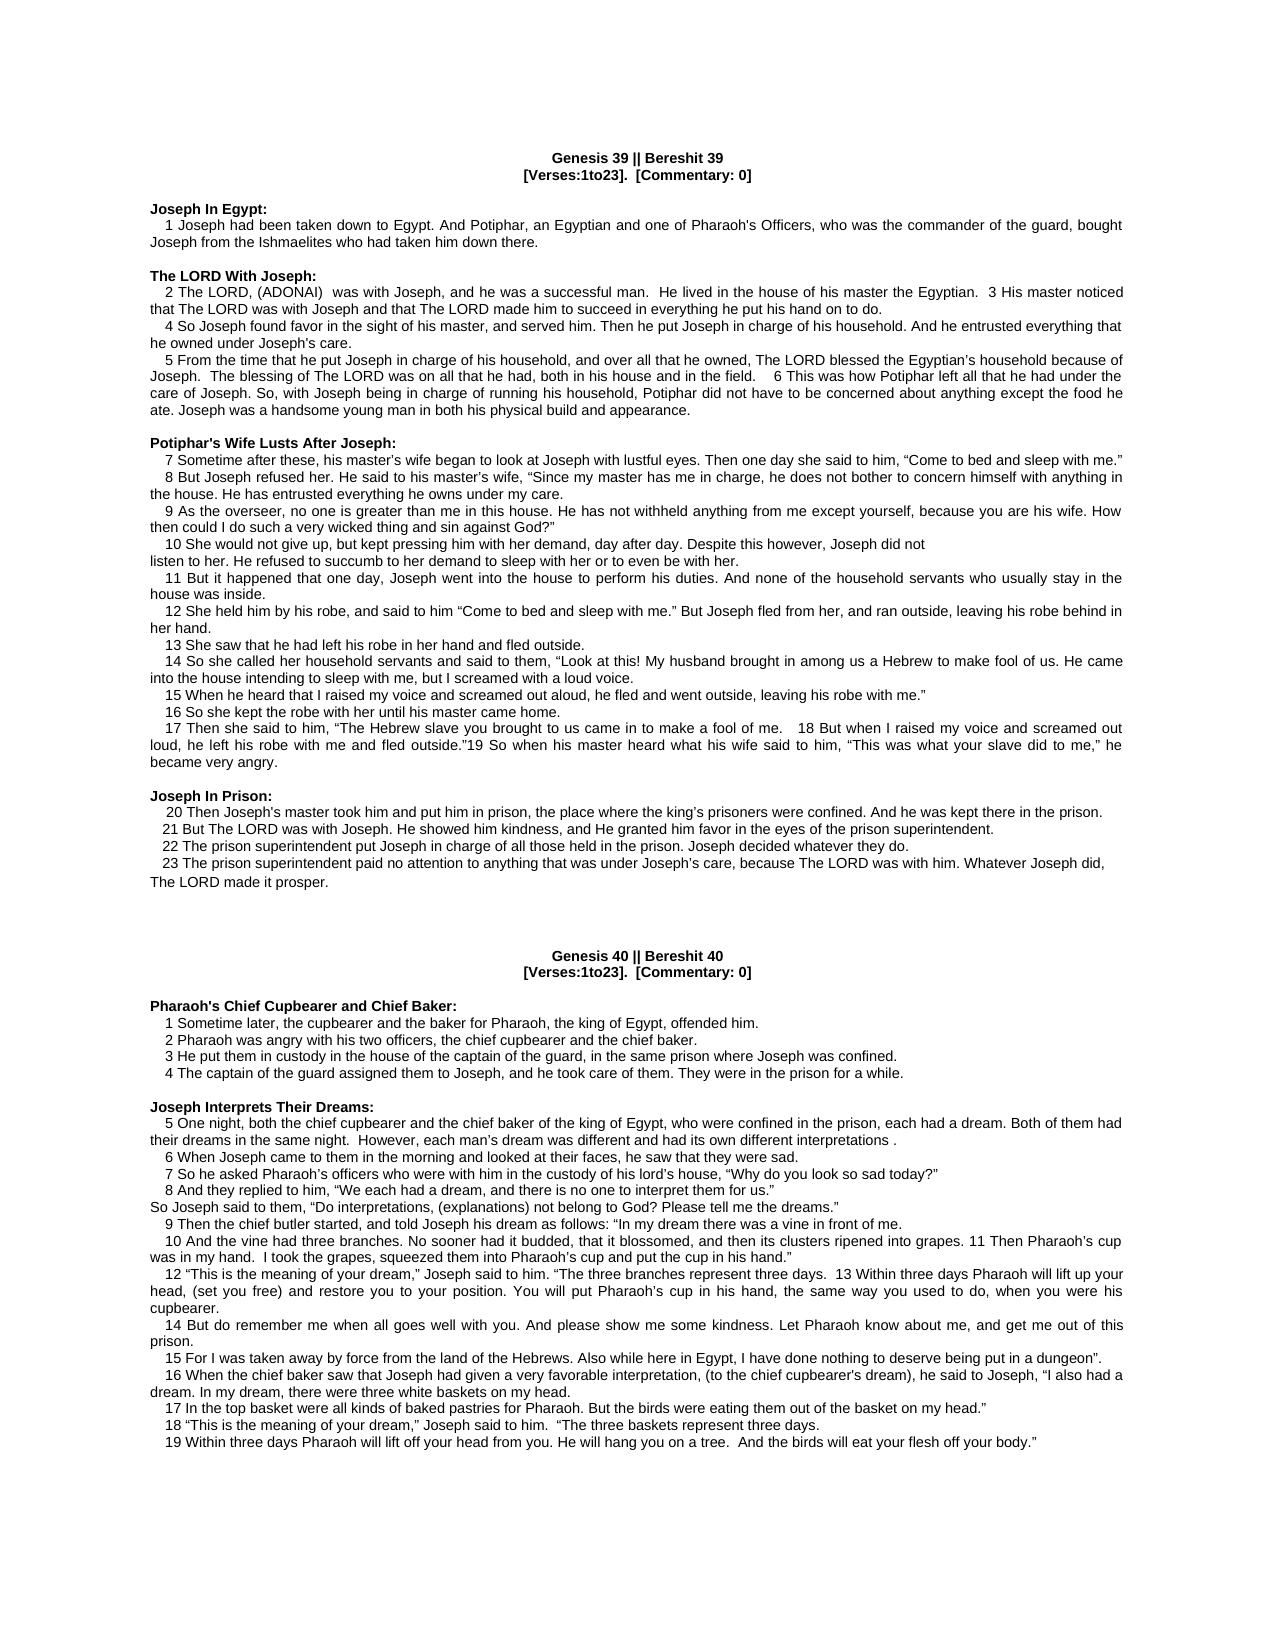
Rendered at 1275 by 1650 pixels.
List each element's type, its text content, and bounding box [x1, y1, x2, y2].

text 23 The prison superintendent paid no attention to anything that was under Joseph’s care, because The LORD was with him. Whatever Joseph did, The LORD made it prosper. [150, 854, 1125, 890]
text Joseph In Egypt: [150, 200, 1125, 217]
text 18 “This is the meaning of your dream,” Joseph said to him. “The three baskets represent three days. [150, 1417, 1125, 1434]
text Genesis 40 || Bereshit 40 [150, 947, 1125, 964]
text 20 Then Joseph's master took him and put him in prison, the place where the king’s prisoners were confined. And he was kept there in the prison. [150, 804, 1125, 821]
text 15 When he heard that I raised my voice and screamed out aloud, he fled and went outside, leaving his robe with me.” [150, 687, 1125, 703]
text 2 The LORD, (ADONAI) was with Joseph, and he was a successful man. He lived in the house of his master the Egyptian. 3 His master noticed that The LORD was with Joseph and that The LORD made him to succeed in everything he put his hand on to do. [150, 284, 1125, 318]
text Joseph Interprets Their Dreams: [150, 1098, 1125, 1115]
text 21 But The LORD was with Joseph. He showed him kindness, and He granted him favor in the eyes of the prison superintendent. [150, 821, 1125, 838]
text 8 And they replied to him, “We each had a dream, and there is no one to interpret them for us.” [150, 1182, 1125, 1199]
text 11 But it happened that one day, Joseph went into the house to perform his duties. And none of the household servants who usually stay in the house was inside. [150, 569, 1125, 603]
text 13 She saw that he had left his robe in her hand and fled outside. [150, 636, 1125, 653]
text 4 So Joseph found favor in the sight of his master, and served him. Then he put Joseph in charge of his household. And he entrusted everything that he owned under Joseph's care. [150, 318, 1125, 351]
text 12 She held him by his robe, and said to him “Come to bed and sleep with me.” But Joseph fled from her, and ran outside, leaving his robe behind in her hand. [150, 603, 1125, 636]
text 3 He put them in custody in the house of the captain of the guard, in the same prison where Joseph was confined. [150, 1048, 1125, 1065]
text 14 But do remember me when all goes well with you. And please show me some kindness. Let Pharaoh know about me, and get me out of this prison. [150, 1316, 1125, 1350]
text 9 Then the chief butler started, and told Joseph his dream as follows: “In my dream there was a vine in front of me. [150, 1216, 1125, 1232]
text The LORD With Joseph: [150, 267, 1125, 284]
text 15 For I was taken away by force from the land of the Hebrews. Also while here in Egypt, I have done nothing to deserve being put in a dungeon”. [150, 1350, 1125, 1367]
text [Verses:1to23]. [Commentary: 0] [150, 167, 1125, 183]
text listen to her. He refused to succumb to her demand to sleep with her or to even be with her. [150, 552, 1125, 569]
text 7 Sometime after these, his master’s wife began to look at Joseph with lustful eyes. Then one day she said to him, “Come to bed and sleep with me.” [150, 452, 1125, 469]
text Pharaoh's Chief Cupbearer and Chief Baker: [150, 998, 1125, 1014]
text 14 So she called her household servants and said to them, “Look at this! My husband brought in among us a Hebrew to make fool of us. He came into the house intending to sleep with me, but I screamed with a loud voice. [150, 653, 1125, 687]
text 22 The prison superintendent put Joseph in charge of all those held in the prison. Joseph decided whatever they do. [150, 838, 1125, 854]
text 5 From the time that he put Joseph in charge of his household, and over all that he owned, The LORD blessed the Egyptian’s household because of Joseph. The blessing of The LORD was on all that he had, both in his house and in the field. 6 This was how Potiphar left all that he had under the care of Joseph. So, with Joseph being in charge of running his household, Potiphar did not have to be concerned about anything except the food he ate. Joseph was a handsome young man in both his physical build and appearance. [150, 351, 1125, 418]
text 4 The captain of the guard assigned them to Joseph, and he took care of them. They were in the prison for a while. [150, 1065, 1125, 1081]
text 16 So she kept the robe with her until his master came home. [150, 703, 1125, 720]
text 1 Joseph had been taken down to Egypt. And Potiphar, an Egyptian and one of Pharaoh's Officers, who was the commander of the guard, bought Joseph from the Ishmaelites who had taken him down there. [150, 217, 1125, 251]
text 1 Sometime later, the cupbearer and the baker for Pharaoh, the king of Egypt, offended him. [150, 1014, 1125, 1031]
text 12 “This is the meaning of your dream,” Joseph said to him. “The three branches represent three days. 13 Within three days Pharaoh will lift up your head, (set you free) and restore you to your position. You will put Pharaoh’s cup in his hand, the same way you used to do, when you were his cupbearer. [150, 1266, 1125, 1316]
text So Joseph said to them, “Do interpretations, (explanations) not belong to God? Please tell me the dreams.” [150, 1199, 1125, 1216]
text 8 But Joseph refused her. He said to his master’s wife, “Since my master has me in charge, he does not bother to concern himself with anything in the house. He has entrusted everything he owns under my care. [150, 469, 1125, 502]
text 17 Then she said to him, “The Hebrew slave you brought to us came in to make a fool of me. 18 But when I raised my voice and screamed out loud, he left his robe with me and fled outside.”19 So when his master heard what his wife said to him, “This was what your slave did to me,” he became very angry. [150, 720, 1125, 771]
text 9 As the overseer, no one is greater than me in this house. He has not withheld anything from me except yourself, because you are his wife. How then could I do such a very wicked thing and sin against God?” [150, 502, 1125, 536]
text 10 And the vine had three branches. No sooner had it budded, that it blossomed, and then its clusters ripened into grapes. 11 Then Pharaoh’s cup was in my hand. I took the grapes, squeezed them into Pharaoh’s cup and put the cup in his hand.” [150, 1232, 1125, 1266]
text 19 Within three days Pharaoh will lift off your head from you. He will hang you on a tree. And the birds will eat your flesh off your body.” [150, 1434, 1125, 1450]
text 10 She would not give up, but kept pressing him with her demand, day after day. Despite this however, Joseph did not [150, 536, 1125, 552]
text 16 When the chief baker saw that Joseph had given a very favorable interpretation, (to the chief cupbearer's dream), he said to Joseph, “I also had a dream. In my dream, there were three white baskets on my head. [150, 1367, 1125, 1400]
text 2 Pharaoh was angry with his two officers, the chief cupbearer and the chief baker. [150, 1031, 1125, 1048]
text Potiphar's Wife Lusts After Joseph: [150, 435, 1125, 452]
text 17 In the top basket were all kinds of baked pastries for Pharaoh. But the birds were eating them out of the basket on my head.” [150, 1400, 1125, 1417]
text 5 One night, both the chief cupbearer and the chief baker of the king of Egypt, who were confined in the prison, each had a dream. Both of them had their dreams in the same night. However, each man’s dream was different and had its own different interpretations . [150, 1115, 1125, 1148]
text Genesis 39 || Bereshit 39 [150, 150, 1125, 167]
text [Verses:1to23]. [Commentary: 0] [150, 964, 1125, 981]
text 6 When Joseph came to them in the morning and looked at their faces, he saw that they were sad. [150, 1148, 1125, 1165]
text Joseph In Prison: [150, 787, 1125, 804]
text 7 So he asked Pharaoh’s officers who were with him in the custody of his lord’s house, “Why do you look so sad today?” [150, 1165, 1125, 1182]
